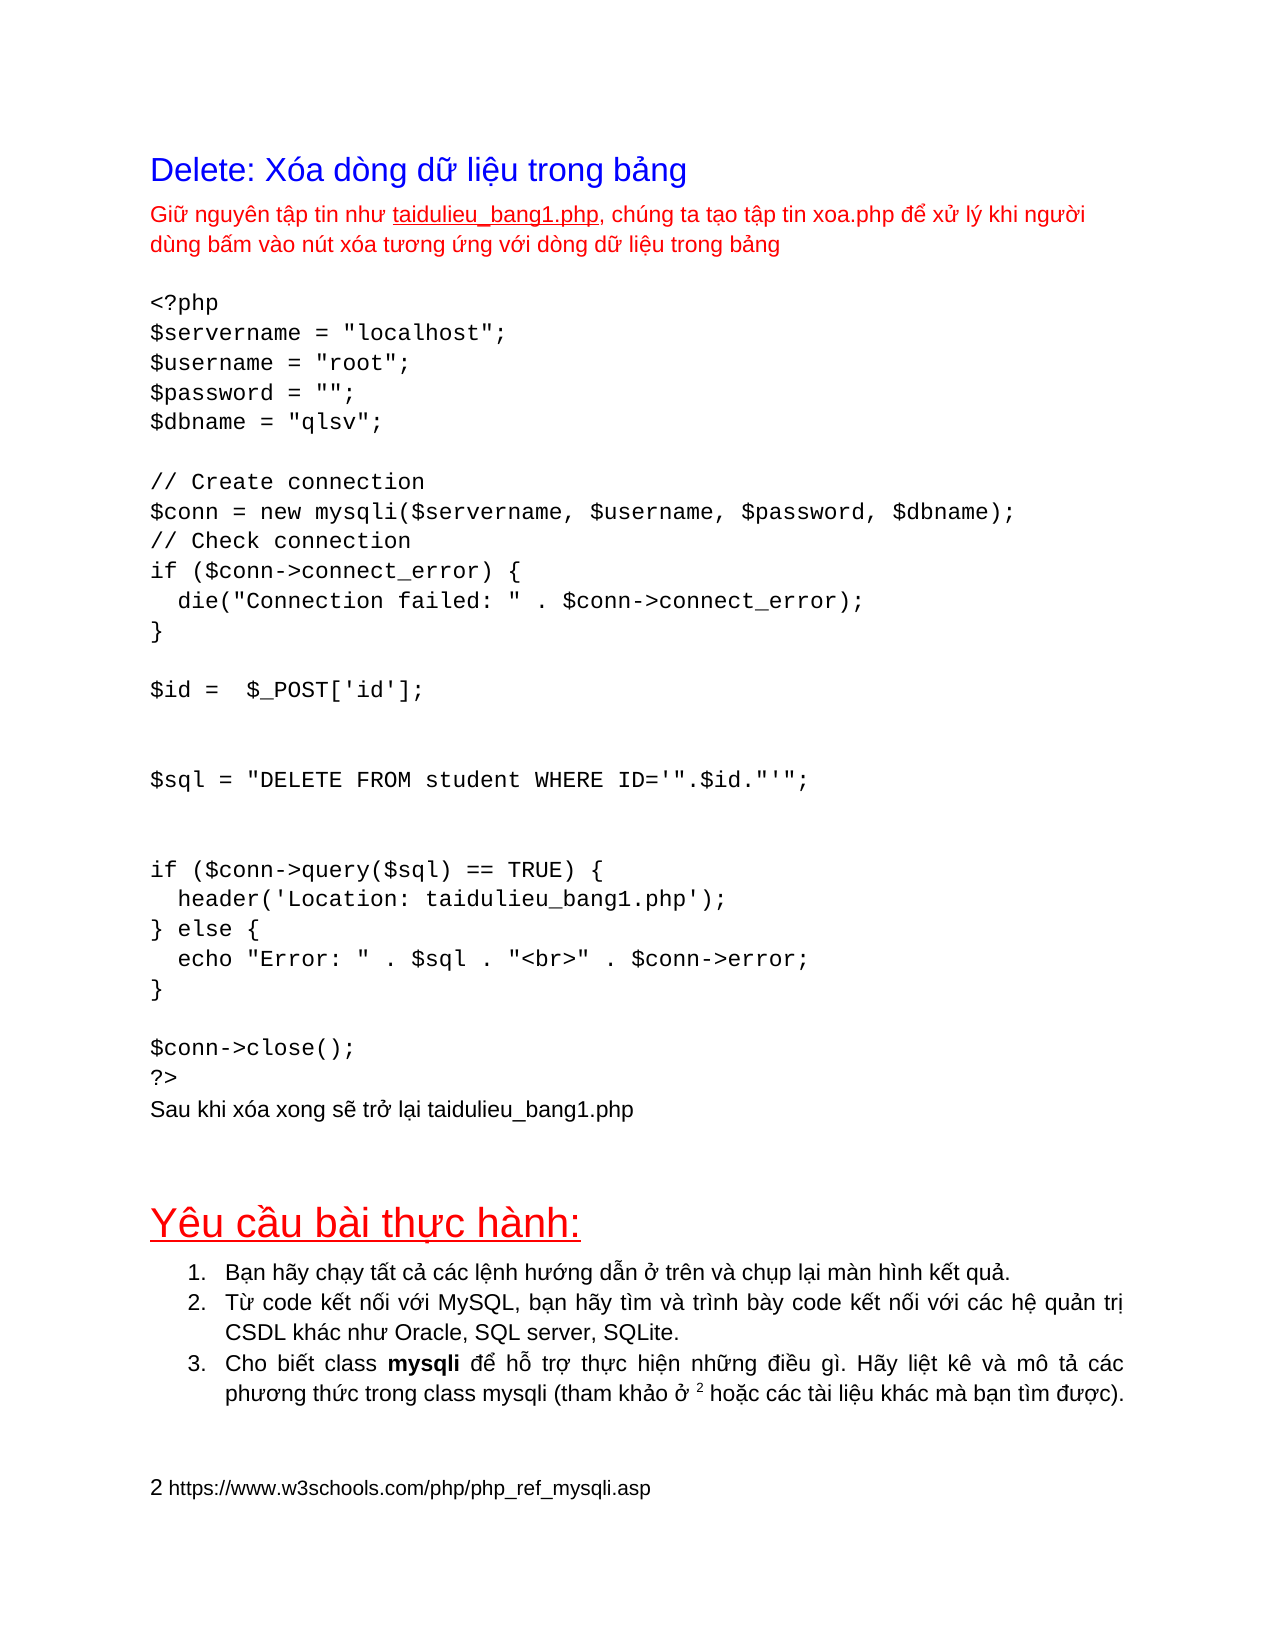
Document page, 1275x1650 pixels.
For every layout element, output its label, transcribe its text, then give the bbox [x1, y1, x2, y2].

text $username = "root"; [150, 351, 1125, 377]
subtitle Delete: Xóa dòng dữ liệu trong bảng [150, 150, 1125, 188]
text $password = ""; [150, 381, 1125, 407]
text } else { [150, 918, 1125, 943]
text $servername = "localhost"; [150, 321, 1125, 347]
text header('Location: taidulieu_bang1.php'); [150, 888, 1125, 914]
text <?php [150, 292, 1125, 317]
text } [150, 619, 1125, 645]
list Cho biết class mysqli để hỗ trợ thực hiện những điều gì. Hãy liệt kê và mô tả các phương thức trong class mysqli (tham khảo ở hoặc các tài liệu khác mà bạn tìm được). [187, 1349, 1125, 1406]
text $id = $_POST['id']; [150, 679, 1125, 705]
list Từ code kết nối với MySQL, bạn hãy tìm và trình bày code kết nối với các hệ quản trị CSDL khác như Oracle, SQL server, SQLite. [187, 1289, 1125, 1346]
text if ($conn->connect_error) { [150, 560, 1125, 586]
text ?> [150, 1067, 1125, 1092]
text // Check connection [150, 530, 1125, 556]
text echo "Error: " . $sql . "<br>" . $conn->error; [150, 947, 1125, 973]
list Bạn hãy chạy tất cả các lệnh hướng dẫn ở trên và chụp lại màn hình kết quả. [187, 1259, 1125, 1285]
text $conn->close(); [150, 1037, 1125, 1063]
text } [150, 977, 1125, 1003]
text $conn = new mysqli($servername, $username, $password, $dbname); [150, 500, 1125, 526]
text $dbname = "qlsv"; [150, 411, 1125, 437]
text // Create connection [150, 470, 1125, 496]
text $sql = "DELETE FROM student WHERE ID='".$id."'"; [150, 769, 1125, 794]
text if ($conn->query($sql) == TRUE) { [150, 858, 1125, 884]
text die("Connection failed: " . $conn->connect_error); [150, 589, 1125, 615]
text Sau khi xóa xong sẽ trở lại taidulieu_bang1.php [150, 1096, 1125, 1123]
text Giữ nguyên tập tin như taidulieu_bang1.php, chúng ta tạo tập tin xoa.php để xử lý khi người dùng bấm vào nút xóa tương ứng với dòng dữ liệu trong bảng [150, 201, 1125, 257]
subtitle Yêu cầu bài thực hành: [150, 1198, 1125, 1246]
